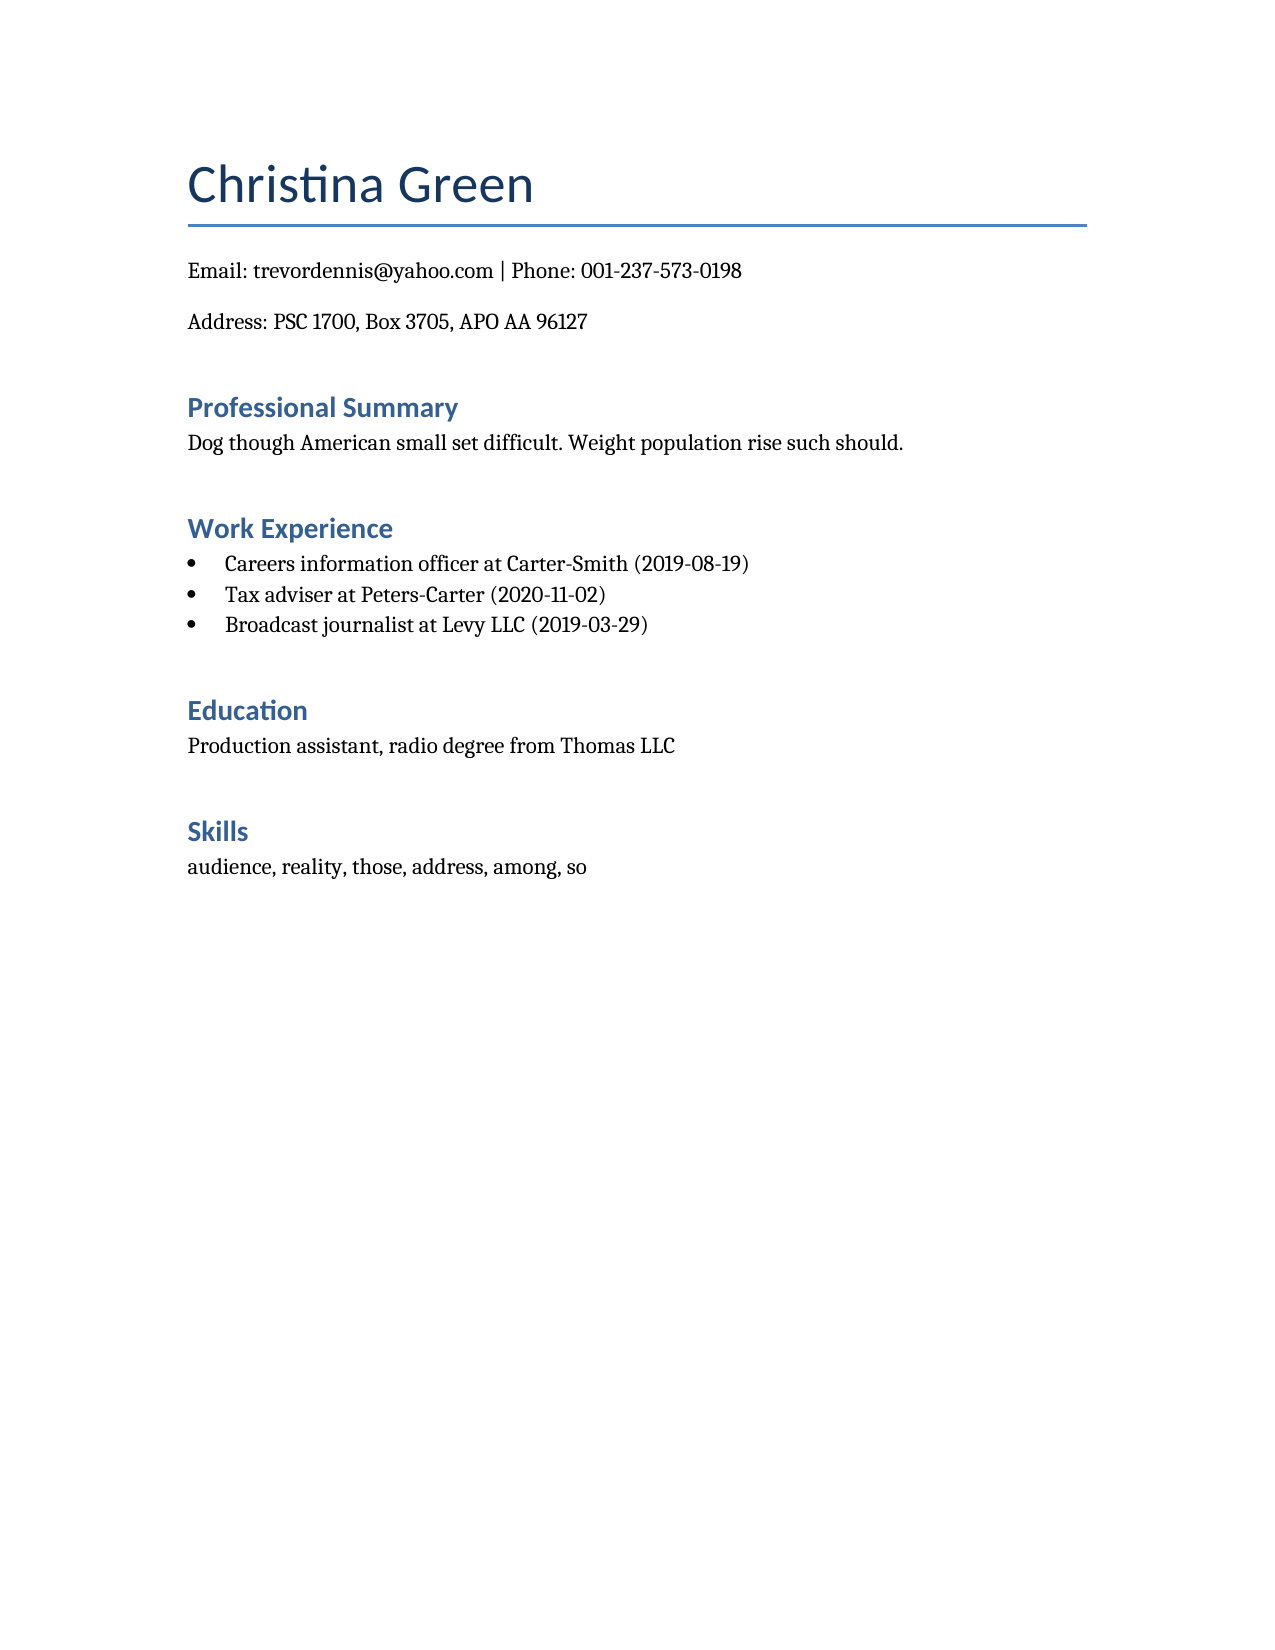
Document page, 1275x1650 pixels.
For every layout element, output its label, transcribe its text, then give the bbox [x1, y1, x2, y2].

list Careers information officer at Carter-Smith (2019-08-19) [187, 551, 1087, 577]
subtitle Skills [187, 813, 1087, 848]
text Production assistant, radio degree from Thomas LLC [187, 733, 1087, 759]
list Broadcast journalist at Levy LLC (2019-03-29) [187, 612, 1087, 638]
text Email: trevordennis@yahoo.com | Phone: 001-237-573-0198 [187, 258, 1087, 284]
text Dog though American small set difficult. Weight population rise such should. [187, 430, 1087, 456]
title Christina Green [187, 150, 1087, 227]
text Address: PSC 1700, Box 3705, APO AA 96127 [187, 309, 1087, 335]
list Tax adviser at Peters-Carter (2020-11-02) [187, 581, 1087, 608]
subtitle Education [187, 692, 1087, 727]
text audience, reality, those, address, among, so [187, 854, 1087, 880]
subtitle Work Experience [187, 510, 1087, 546]
subtitle Professional Summary [187, 389, 1087, 425]
